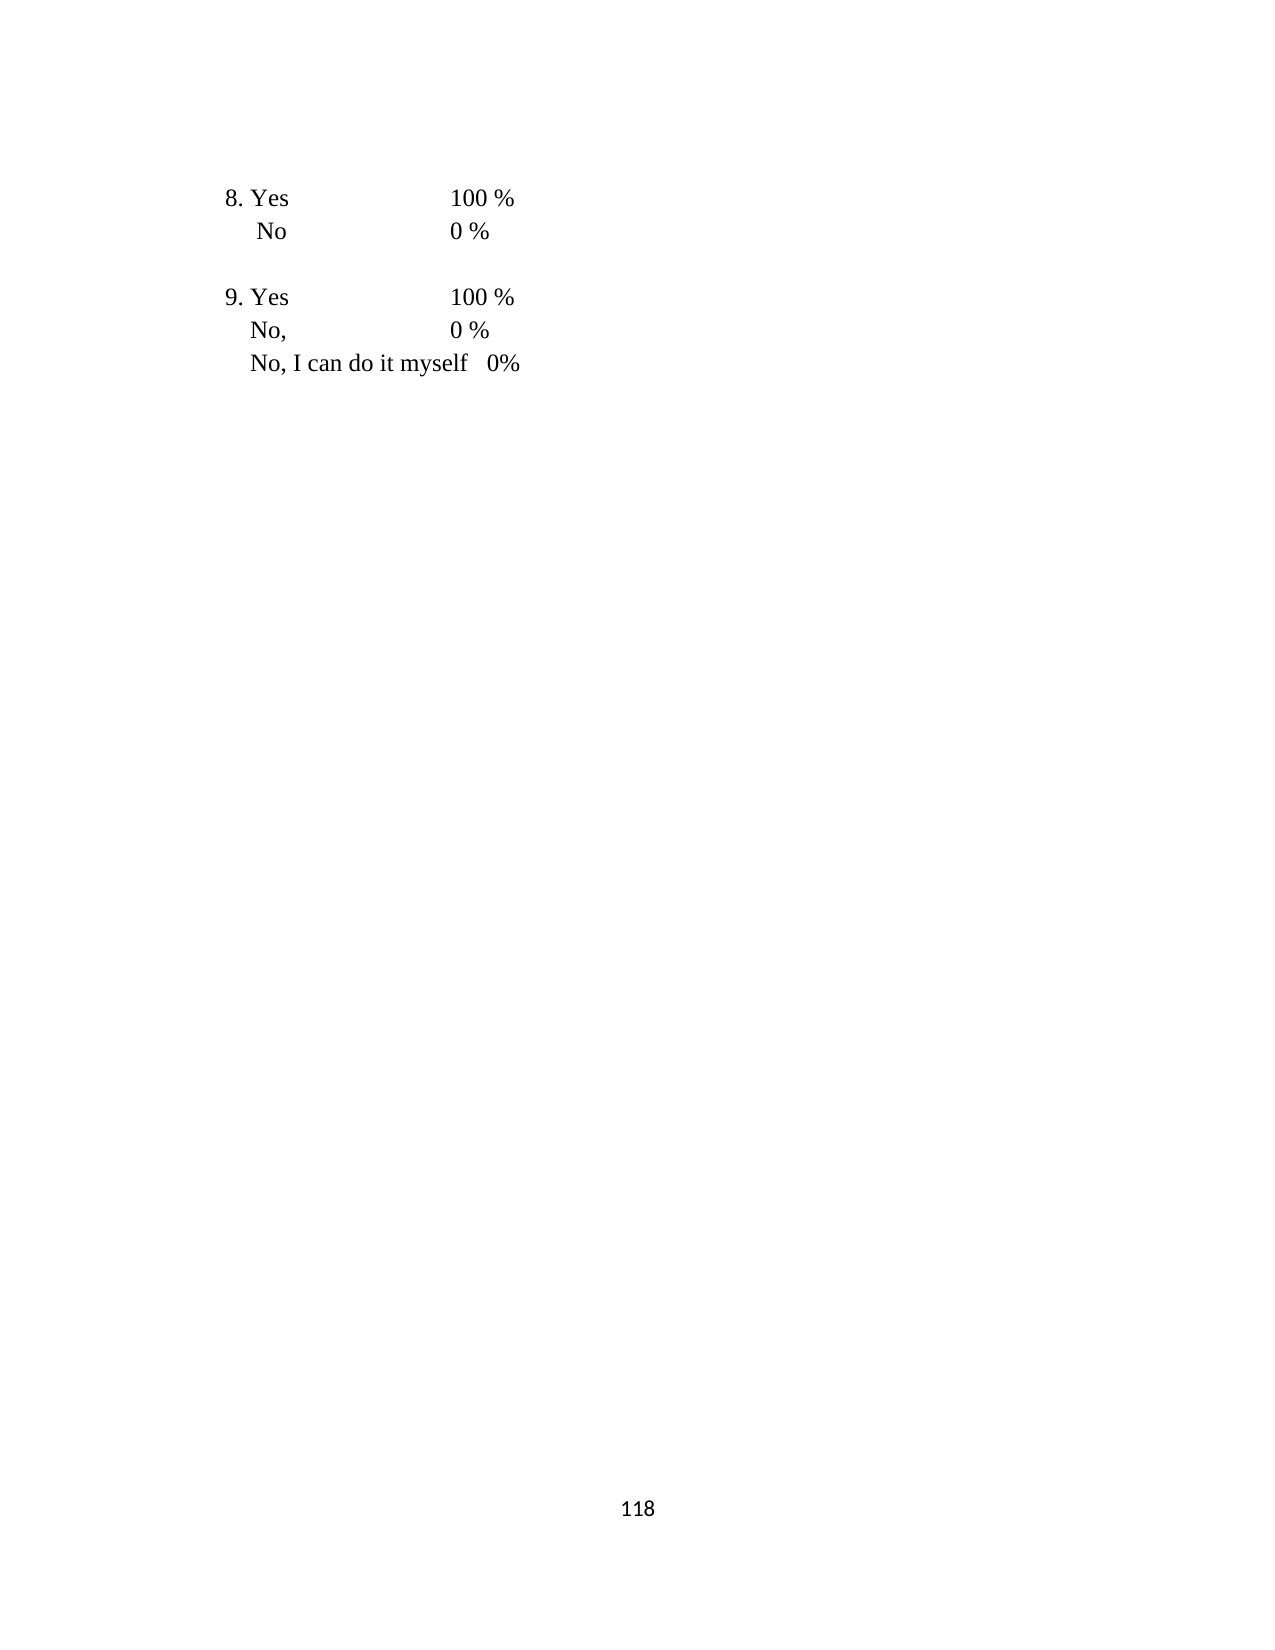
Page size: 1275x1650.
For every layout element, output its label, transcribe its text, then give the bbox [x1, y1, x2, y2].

text No, 0 % [150, 315, 1125, 344]
text No, I can do it myself 0% [150, 348, 1125, 377]
text No 0 % [150, 216, 1125, 245]
text 9. Yes 100 % [150, 282, 1125, 311]
text 8. Yes 100 % [150, 183, 1125, 212]
